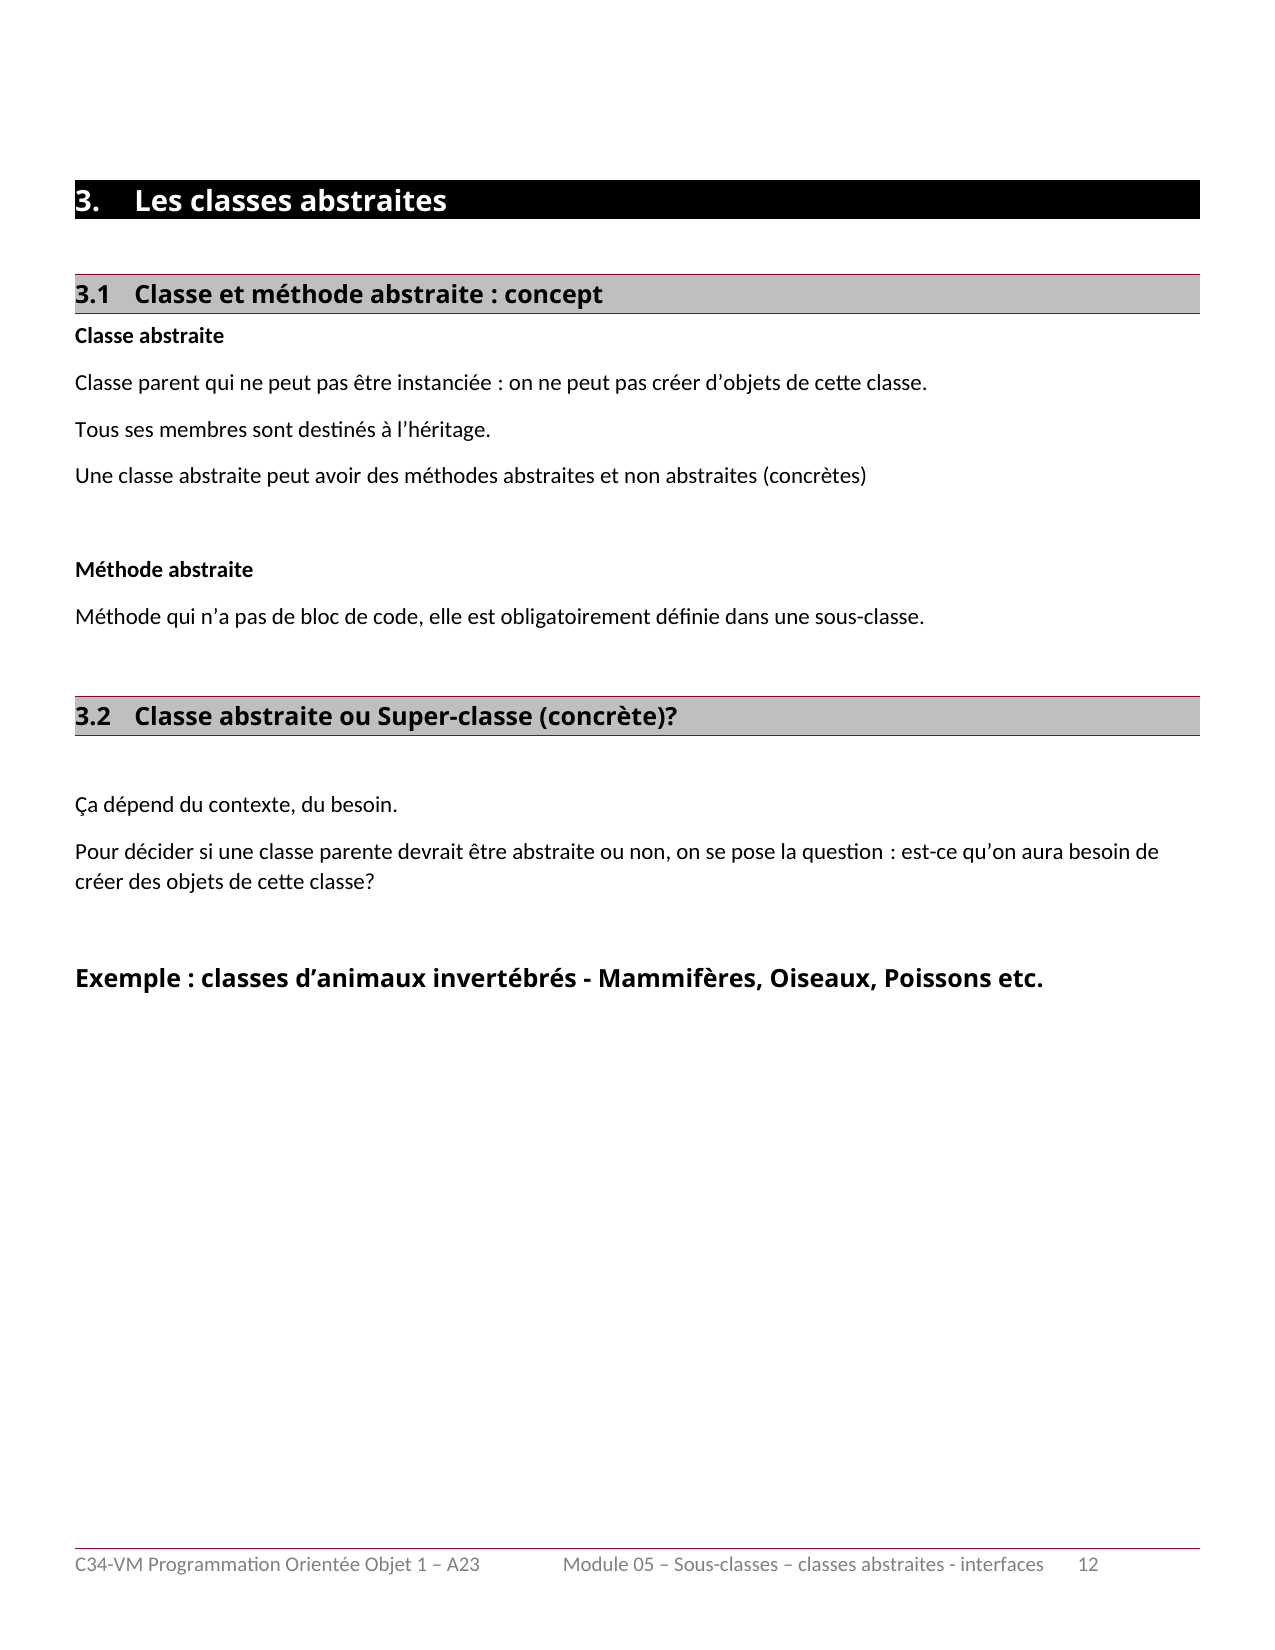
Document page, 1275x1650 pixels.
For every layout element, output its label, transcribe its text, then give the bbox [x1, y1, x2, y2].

subtitle Classe abstraite ou Super-classe (concrète)? [75, 697, 1200, 735]
subtitle Les classes abstraites [75, 180, 1200, 219]
text Tous ses membres sont destinés à l’héritage. [75, 415, 1200, 443]
text Pour décider si une classe parente devrait être abstraite ou non, on se pose la question : est-ce qu’on aura besoin de créer des objets de cette classe? [75, 837, 1200, 895]
text Méthode abstraite [75, 555, 1200, 583]
text Classe abstraite [75, 321, 1200, 349]
text Ça dépend du contexte, du besoin. [75, 790, 1200, 818]
subtitle Classe et méthode abstraite : concept [75, 275, 1200, 313]
text Méthode qui n’a pas de bloc de code, elle est obligatoirement définie dans une sous-classe. [75, 602, 1200, 630]
text Classe parent qui ne peut pas être instanciée : on ne peut pas créer d’objets de cette classe. [75, 368, 1200, 396]
subtitle Exemple : classes d’animaux invertébrés - Mammifères, Oiseaux, Poissons etc. [75, 961, 1200, 995]
text Une classe abstraite peut avoir des méthodes abstraites et non abstraites (concrètes) [75, 462, 1200, 489]
